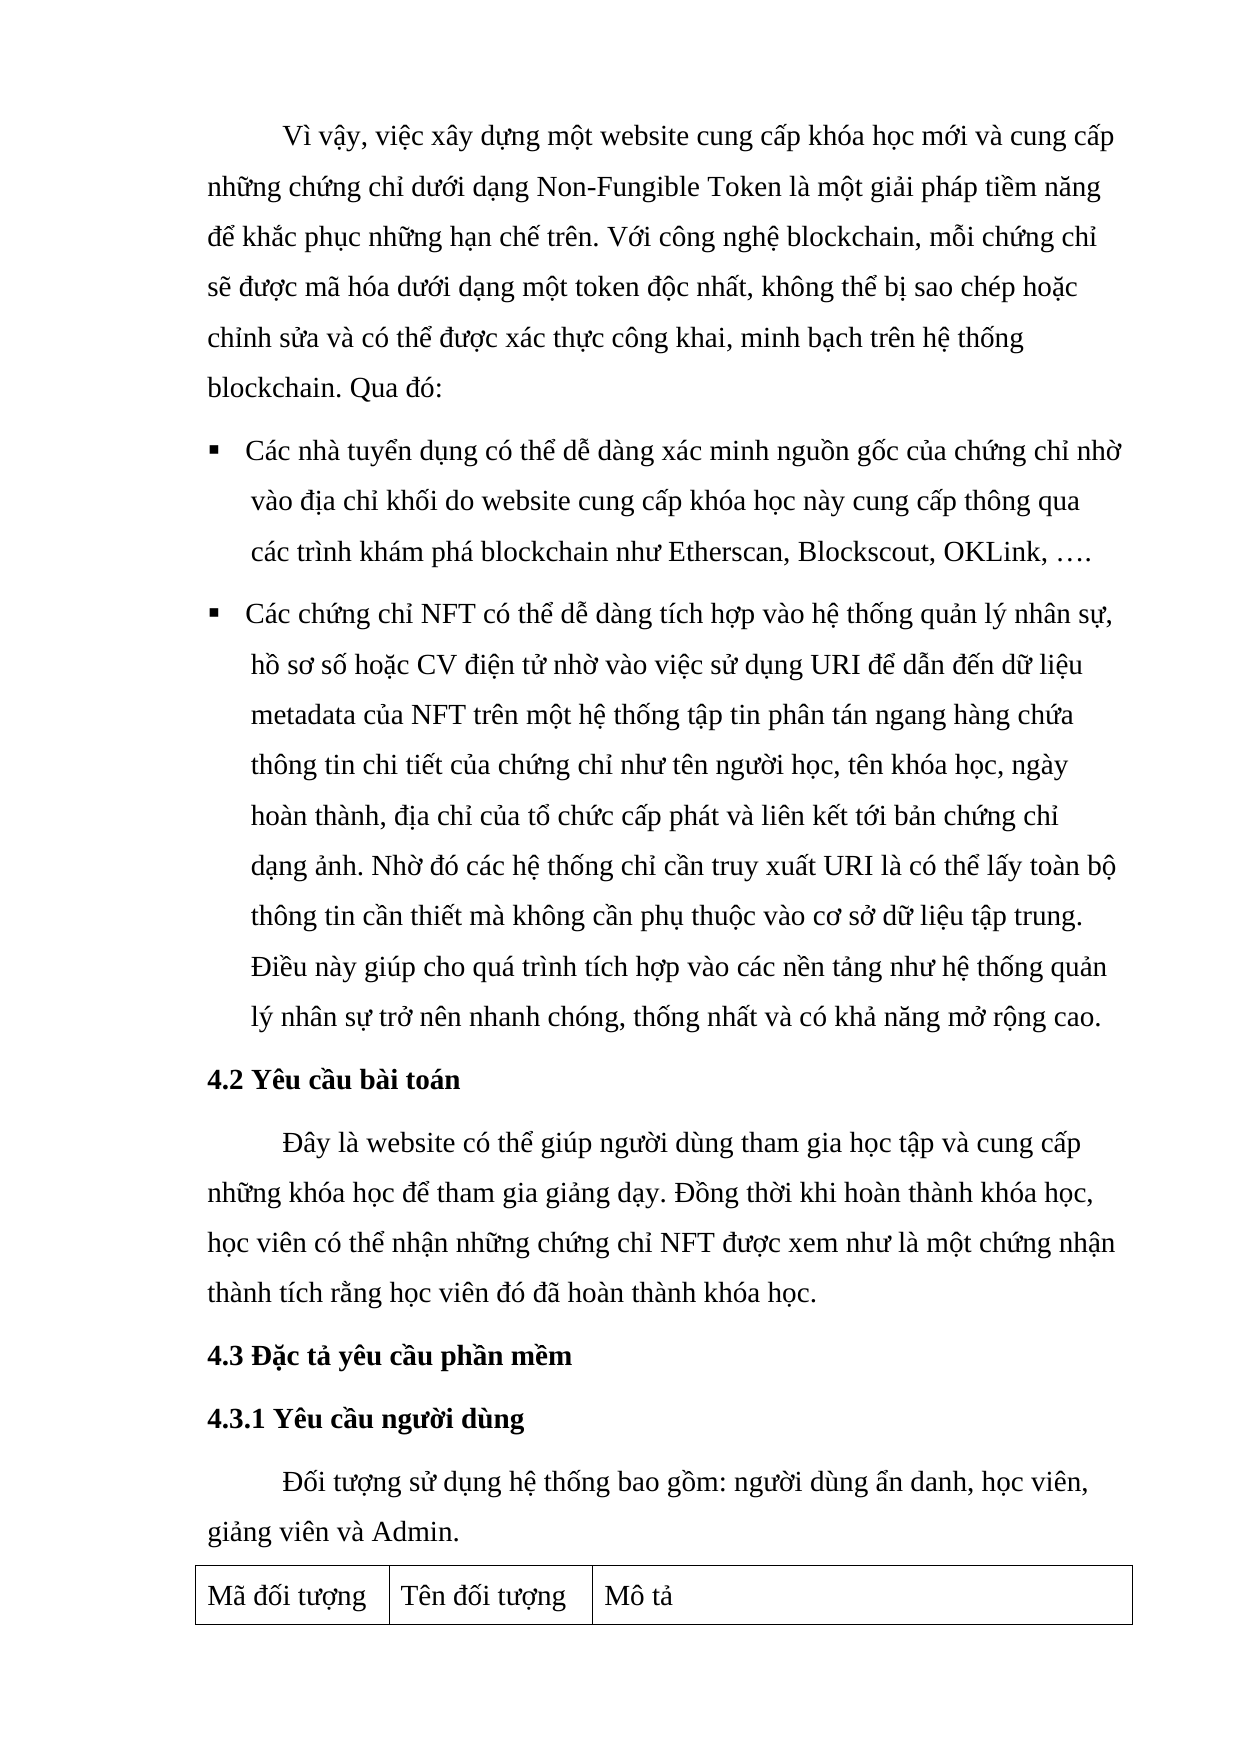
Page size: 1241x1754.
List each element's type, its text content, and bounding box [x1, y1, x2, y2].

text Đối tượng sử dụng hệ thống bao gồm: người dùng ẩn danh, học viên, giảng viên và Admin. [207, 1464, 1122, 1548]
text 4.3.1 Yêu cầu người dùng [207, 1401, 1122, 1435]
table_header Mã đối tượng [196, 1566, 389, 1624]
table_header Tên đối tượng [390, 1566, 592, 1624]
list Các chứng chỉ NFT có thể dễ dàng tích hợp vào hệ thống quản lý nhân sự, hồ sơ số hoặc CV điện tử nhờ vào việc sử dụng URI để dẫn đến dữ liệu metadata của NFT trên một hệ thống tập tin phân tán ngang hàng chứa thông tin chi tiết của chứng chỉ như tên người học, tên khóa học, ngày hoàn thành, địa chỉ của tổ chức cấp phát và liên kết tới bản chứng chỉ dạng ảnh. Nhờ đó các hệ thống chỉ cần truy xuất URI là có thể lấy toàn bộ thông tin cần thiết mà không cần phụ thuộc vào cơ sở dữ liệu tập trung. Điều này giúp cho quá trình tích hợp vào các nền tảng như hệ thống quản lý nhân sự trở nên nhanh chóng, thống nhất và có khả năng mở rộng cao. [207, 596, 1122, 1033]
text 4.3 Đặc tả yêu cầu phần mềm [207, 1338, 1122, 1372]
table_header Mô tả [593, 1566, 1132, 1624]
text Đây là website có thể giúp người dùng tham gia học tập và cung cấp những khóa học để tham gia giảng dạy. Đồng thời khi hoàn thành khóa học, học viên có thể nhận những chứng chỉ NFT được xem như là một chứng nhận thành tích rằng học viên đó đã hoàn thành khóa học. [207, 1125, 1122, 1309]
text 4.2 Yêu cầu bài toán [207, 1062, 1122, 1095]
text Vì vậy, việc xây dựng một website cung cấp khóa học mới và cung cấp những chứng chỉ dưới dạng Non-Fungible Token là một giải pháp tiềm năng để khắc phục những hạn chế trên. Với công nghệ blockchain, mỗi chứng chỉ sẽ được mã hóa dưới dạng một token độc nhất, không thể bị sao chép hoặc chỉnh sửa và có thể được xác thực công khai, minh bạch trên hệ thống blockchain. Qua đó: [207, 118, 1122, 404]
list Các nhà tuyển dụng có thể dễ dàng xác minh nguồn gốc của chứng chỉ nhờ vào địa chỉ khối do website cung cấp khóa học này cung cấp thông qua các trình khám phá blockchain như Etherscan, Blockscout, OKLink, …. [207, 433, 1122, 567]
